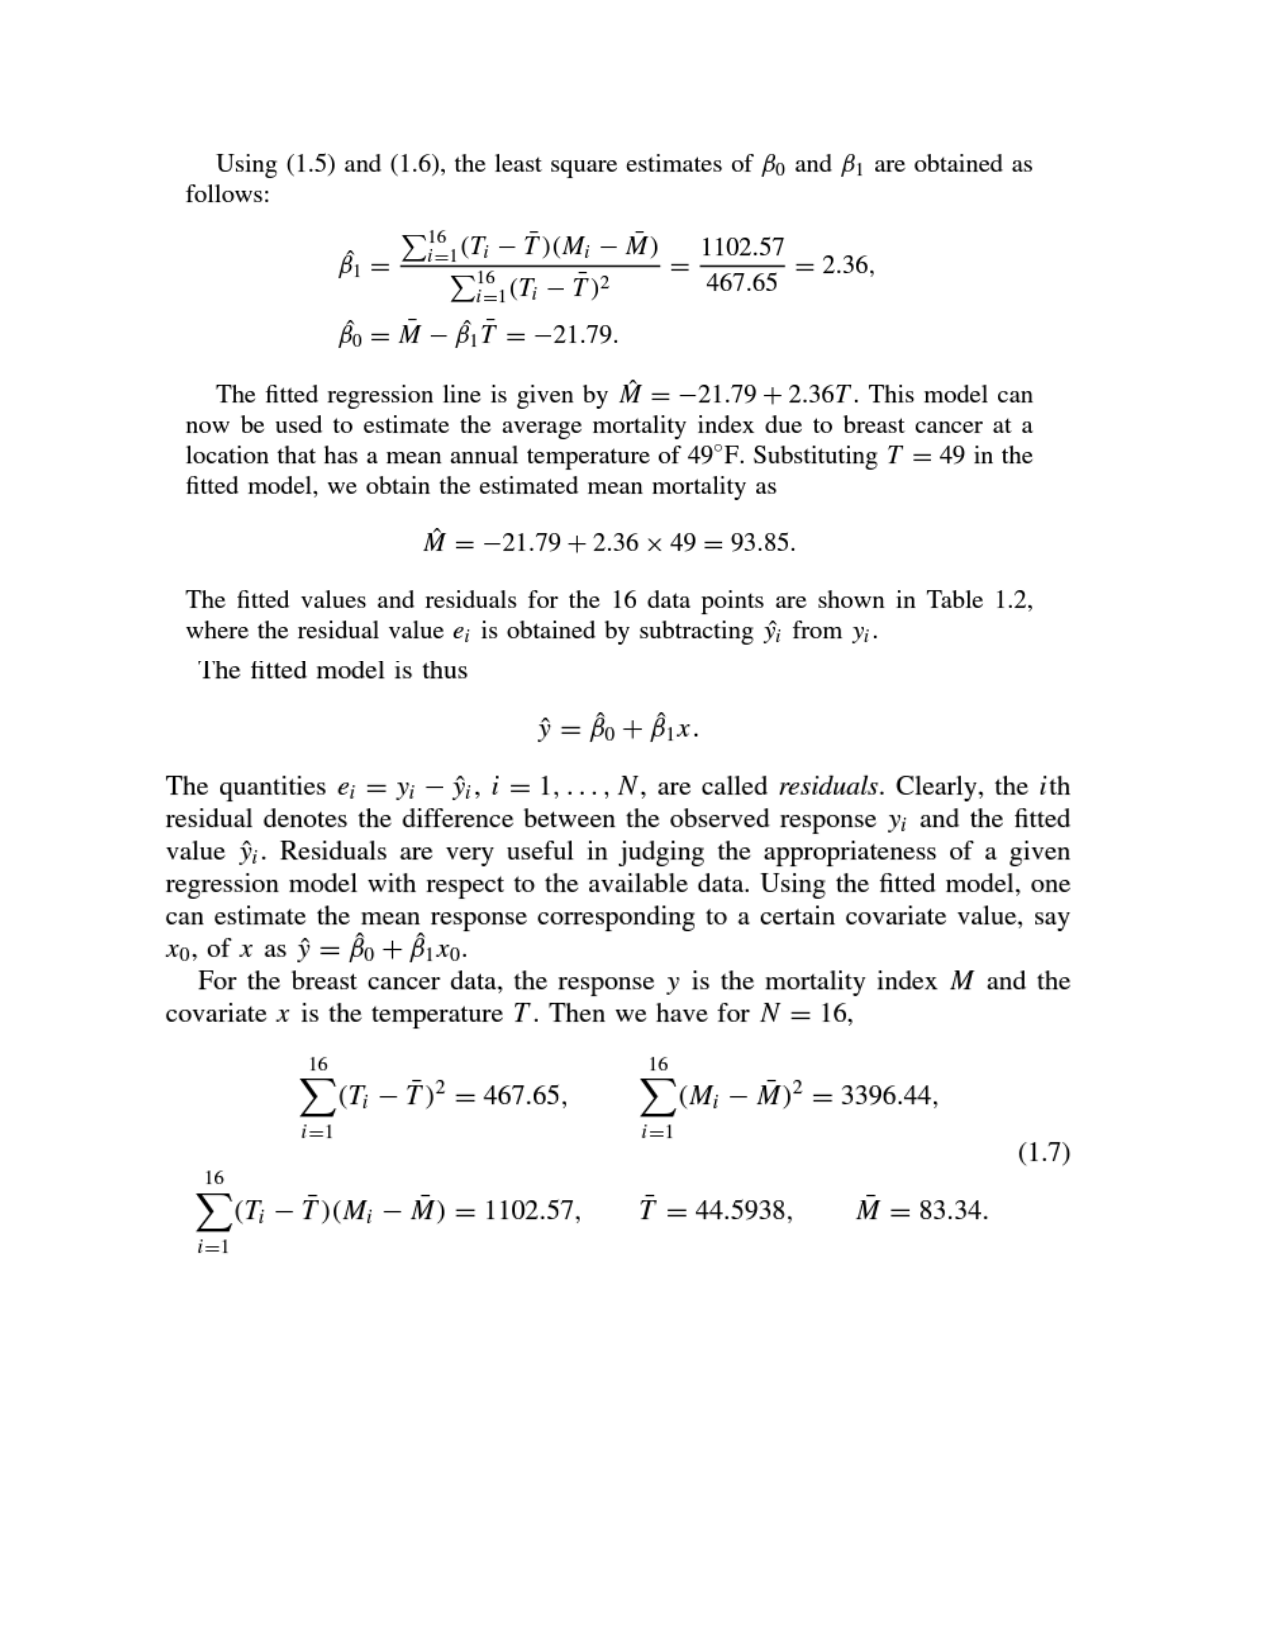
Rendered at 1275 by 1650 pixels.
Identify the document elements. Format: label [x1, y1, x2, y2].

picture [150, 150, 1125, 660]
picture [150, 661, 1125, 1318]
